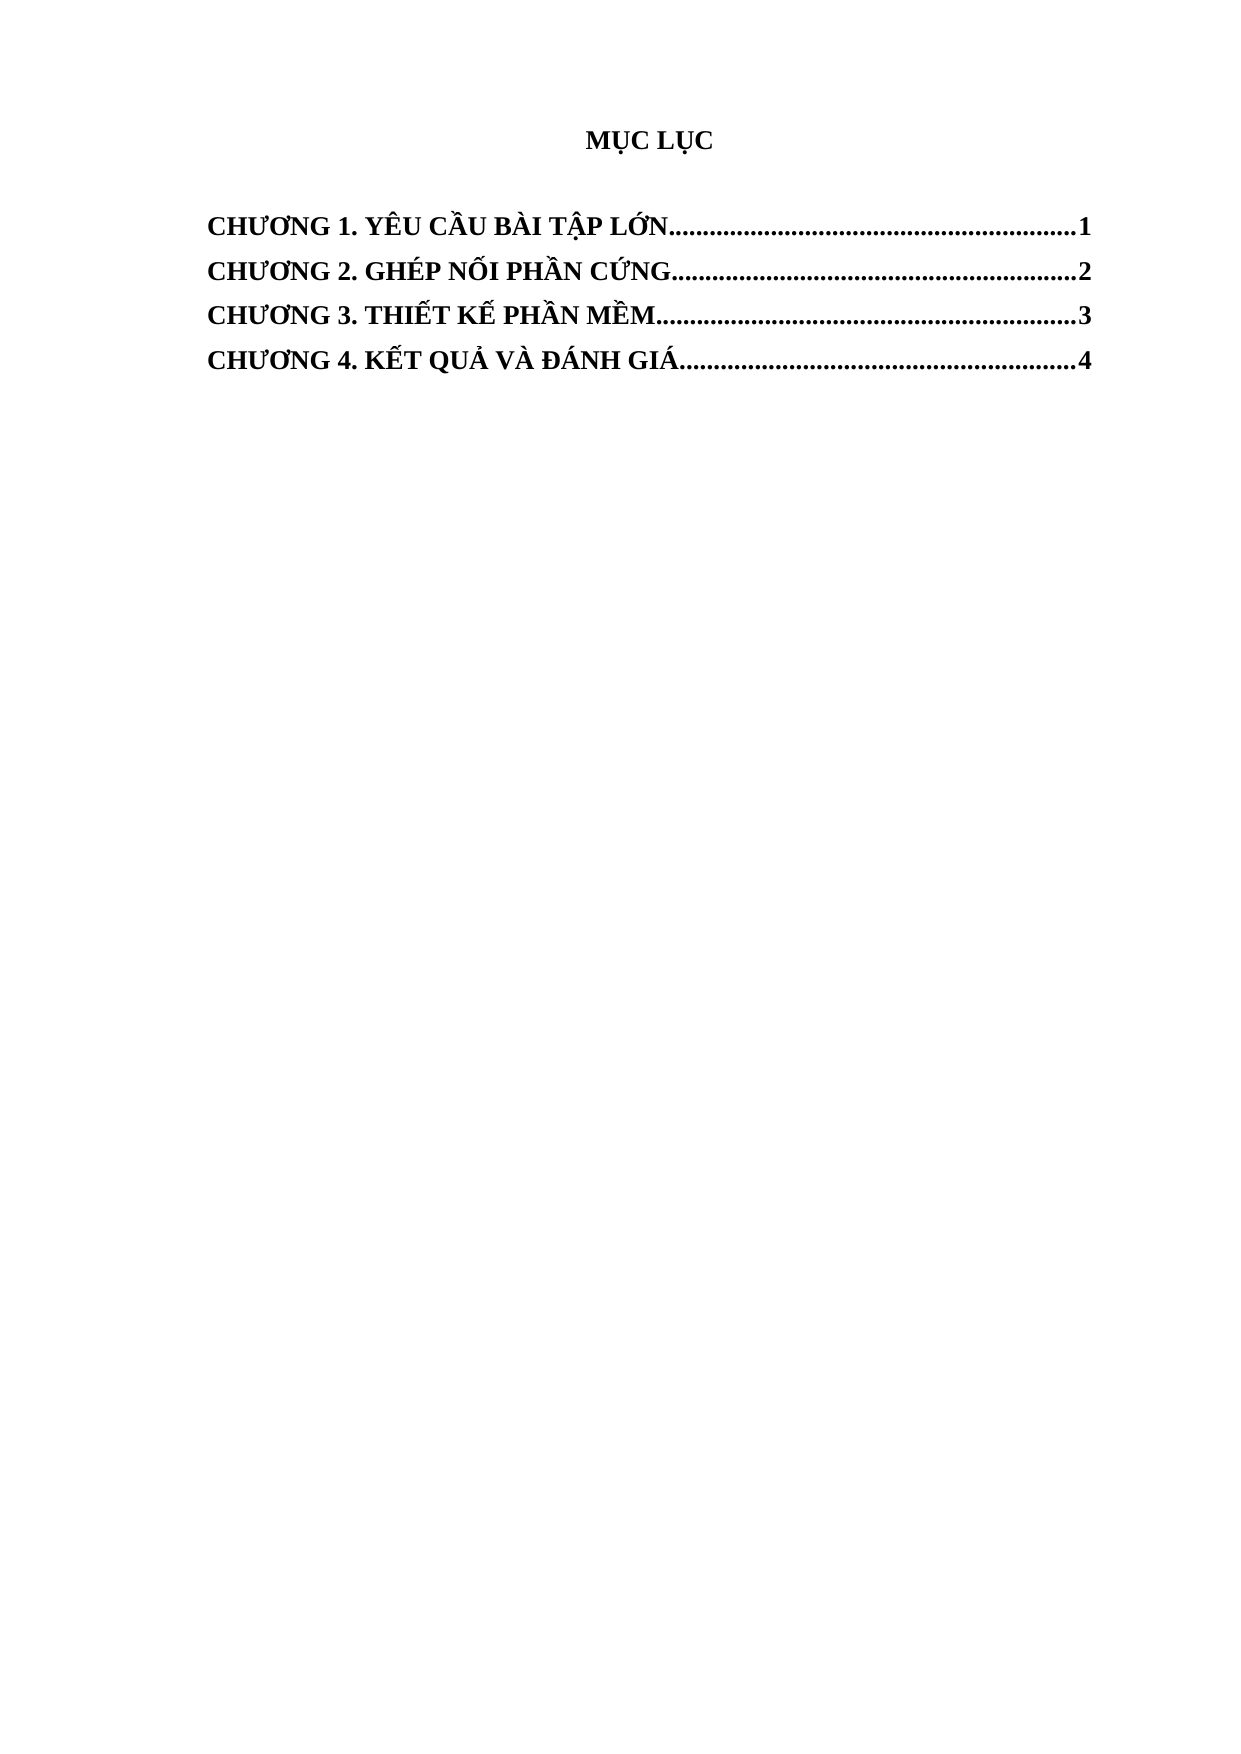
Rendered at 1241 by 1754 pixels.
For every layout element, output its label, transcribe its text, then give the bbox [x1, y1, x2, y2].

text MỤC LỤC [207, 124, 1092, 156]
